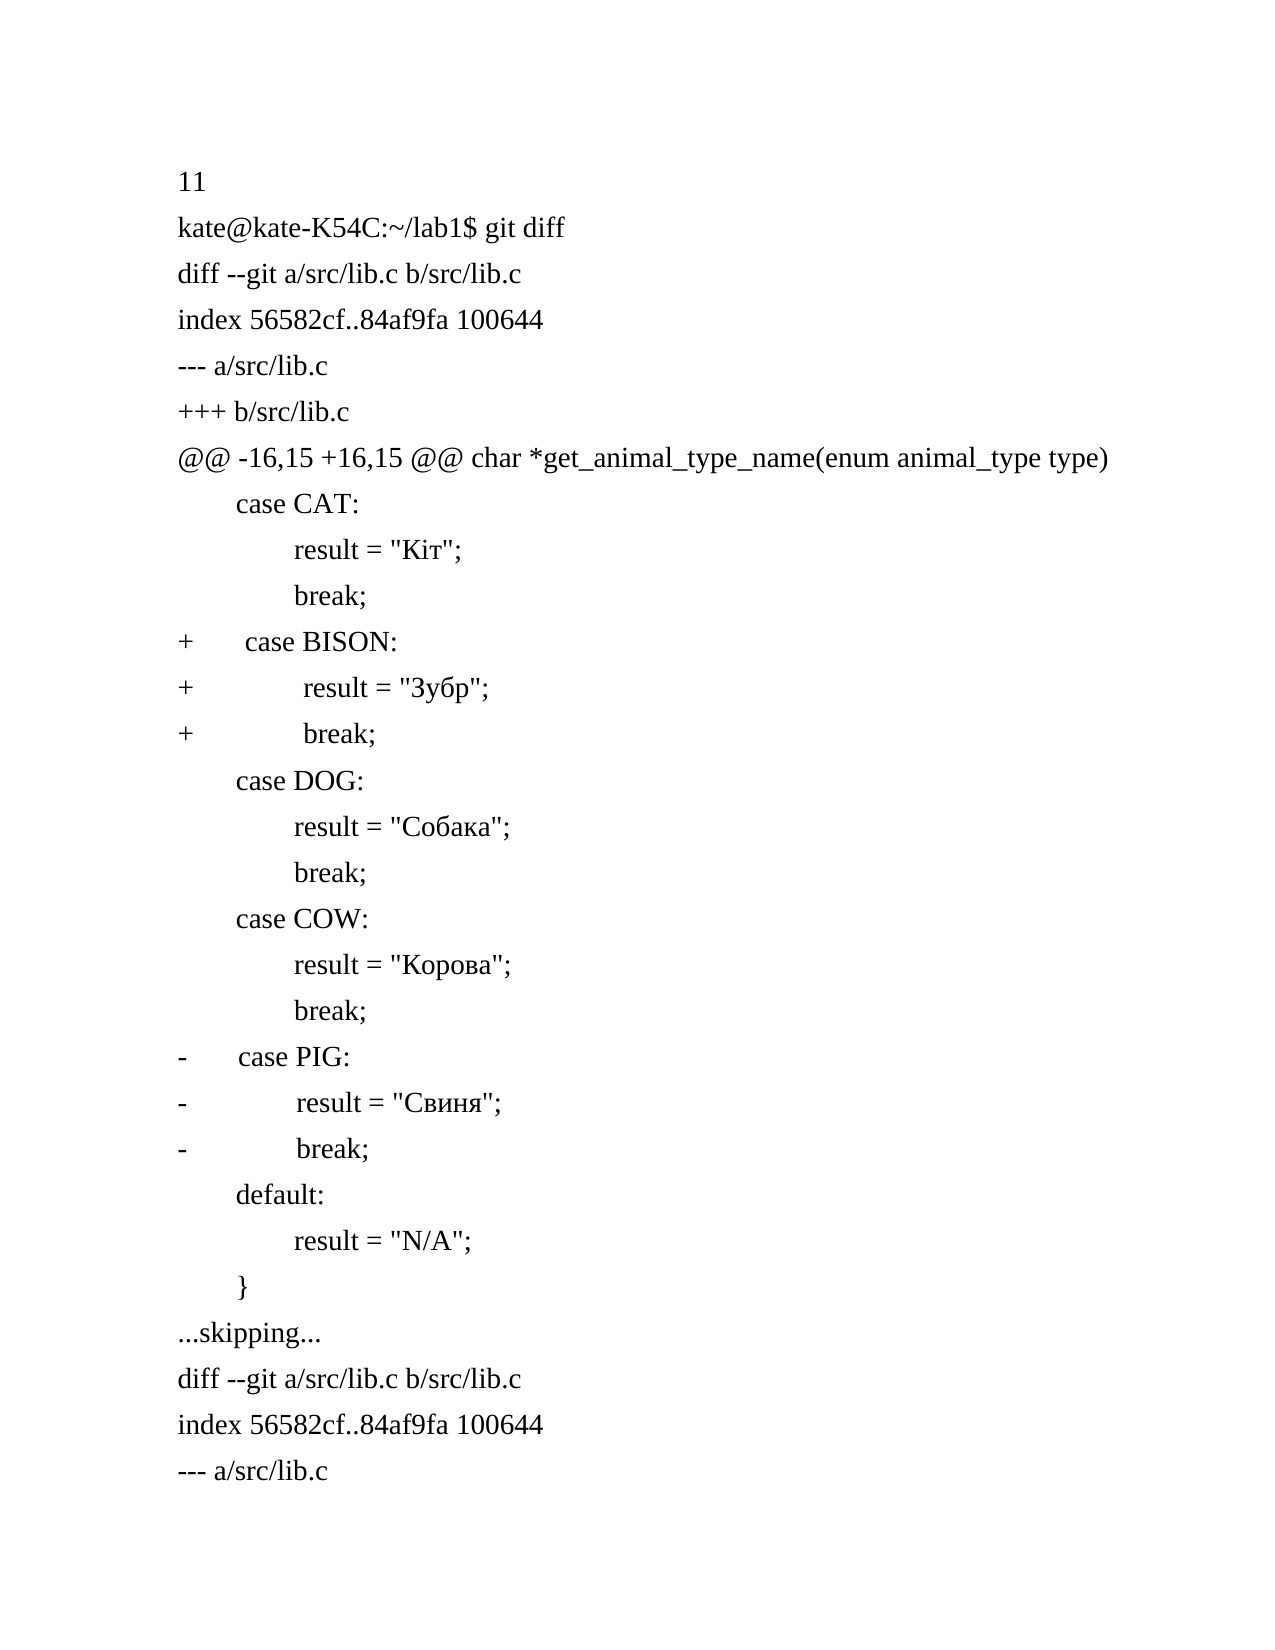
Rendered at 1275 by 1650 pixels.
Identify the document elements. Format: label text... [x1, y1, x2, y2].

list --- a/src/lib.c [177, 348, 1186, 382]
list } [177, 1269, 1186, 1303]
list diff --git a/src/lib.c b/src/lib.c [177, 256, 1186, 290]
list index 56582cf..84af9fa 100644 [177, 1407, 1186, 1441]
list default: [177, 1177, 1186, 1211]
list + case BISON: [177, 624, 1186, 658]
list result = "Кіт"; [177, 532, 1186, 566]
list ...skipping... [177, 1315, 1186, 1349]
list break; [177, 578, 1186, 612]
list 11 [177, 164, 1186, 198]
list + result = "Зубр"; [177, 671, 1186, 704]
list +++ b/src/lib.c [177, 394, 1186, 428]
list diff --git a/src/lib.c b/src/lib.c [177, 1361, 1186, 1395]
list - break; [177, 1131, 1186, 1164]
list break; [177, 993, 1186, 1026]
list case COW: [177, 901, 1186, 934]
list + break; [177, 717, 1186, 750]
list result = "Корова"; [177, 947, 1186, 980]
list case DOG: [177, 763, 1186, 796]
list break; [177, 855, 1186, 888]
list --- a/src/lib.c [177, 1453, 1186, 1487]
list result = "N/A"; [177, 1223, 1186, 1257]
list - result = "Свиня"; [177, 1085, 1186, 1118]
list case CAT: [177, 486, 1186, 520]
list @@ -16,15 +16,15 @@ char *get_animal_type_name(enum animal_type type) [177, 440, 1186, 474]
list result = "Собака"; [177, 809, 1186, 842]
list index 56582cf..84af9fa 100644 [177, 302, 1186, 336]
list kate@kate-K54C:~/lab1$ git diff [177, 210, 1186, 244]
list - case PIG: [177, 1039, 1186, 1072]
